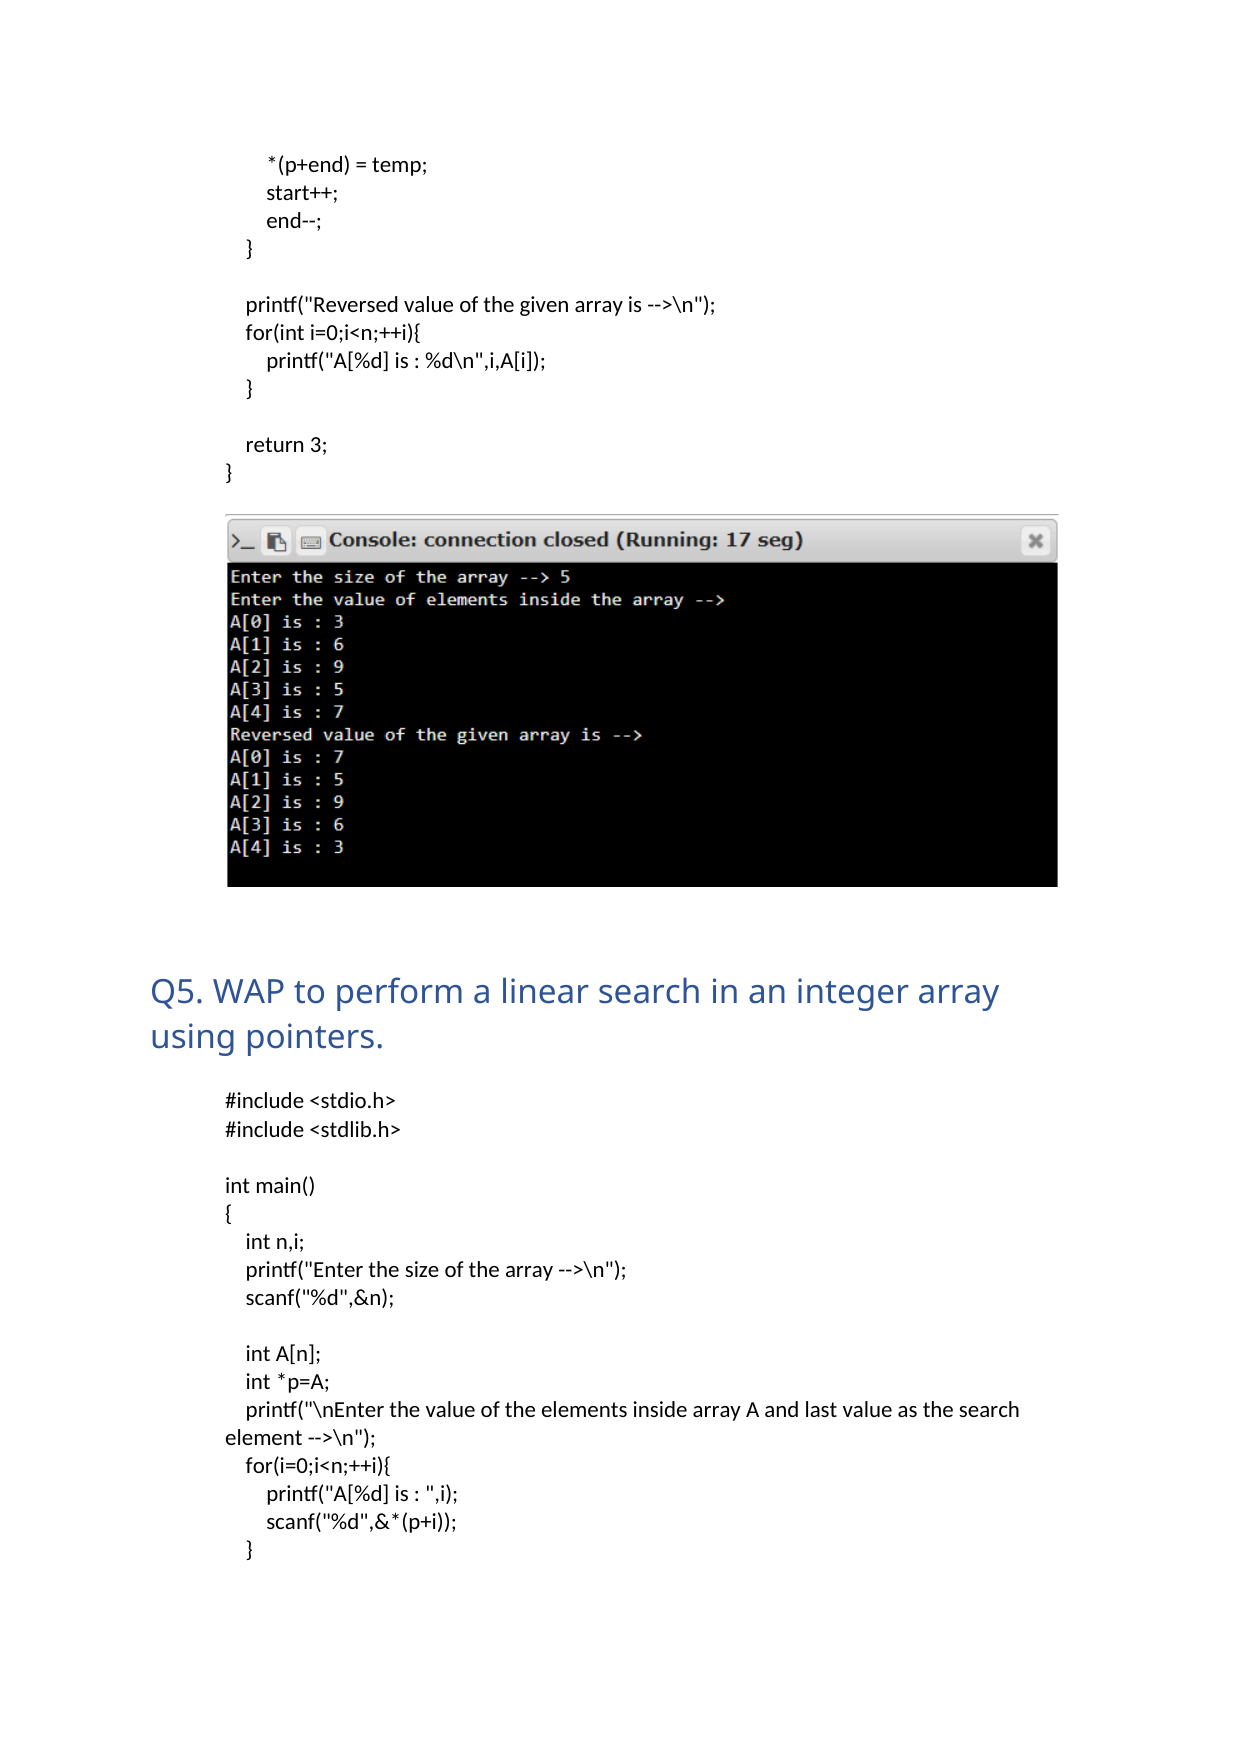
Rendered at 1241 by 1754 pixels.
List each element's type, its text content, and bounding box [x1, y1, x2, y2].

subtitle Q5. WAP to perform a linear search in an integer array using pointers. [150, 968, 1090, 1059]
text printf("A[%d] is : %d\n",i,A[i]); [225, 346, 1090, 374]
text *(p+end) = temp; [225, 150, 1090, 178]
text int A[n]; [225, 1339, 1090, 1367]
text #include <stdlib.h> [225, 1115, 1090, 1143]
text scanf("%d",&*(p+i)); [225, 1507, 1090, 1535]
text int *p=A; [225, 1367, 1090, 1395]
text for(i=0;i<n;++i){ [225, 1451, 1090, 1479]
text } [225, 1535, 1090, 1563]
text #include <stdio.h> [150, 1087, 1090, 1115]
text } [225, 374, 1090, 402]
text for(int i=0;i<n;++i){ [225, 318, 1090, 346]
picture [225, 514, 1059, 887]
text printf("Enter the size of the array -->\n"); [225, 1255, 1090, 1283]
text int n,i; [225, 1227, 1090, 1255]
text printf("Reversed value of the given array is -->\n"); [225, 290, 1090, 318]
text printf("A[%d] is : ",i); [225, 1479, 1090, 1507]
text printf("\nEnter the value of the elements inside array A and last value as the search element -->\n"); [225, 1395, 1090, 1451]
text return 3; [225, 430, 1090, 458]
text { [225, 1199, 1090, 1227]
text scanf("%d",&n); [225, 1283, 1090, 1311]
text start++; [225, 178, 1090, 206]
text } [225, 234, 1090, 262]
text end--; [225, 206, 1090, 234]
text int main() [225, 1171, 1090, 1199]
text } [225, 458, 1090, 486]
